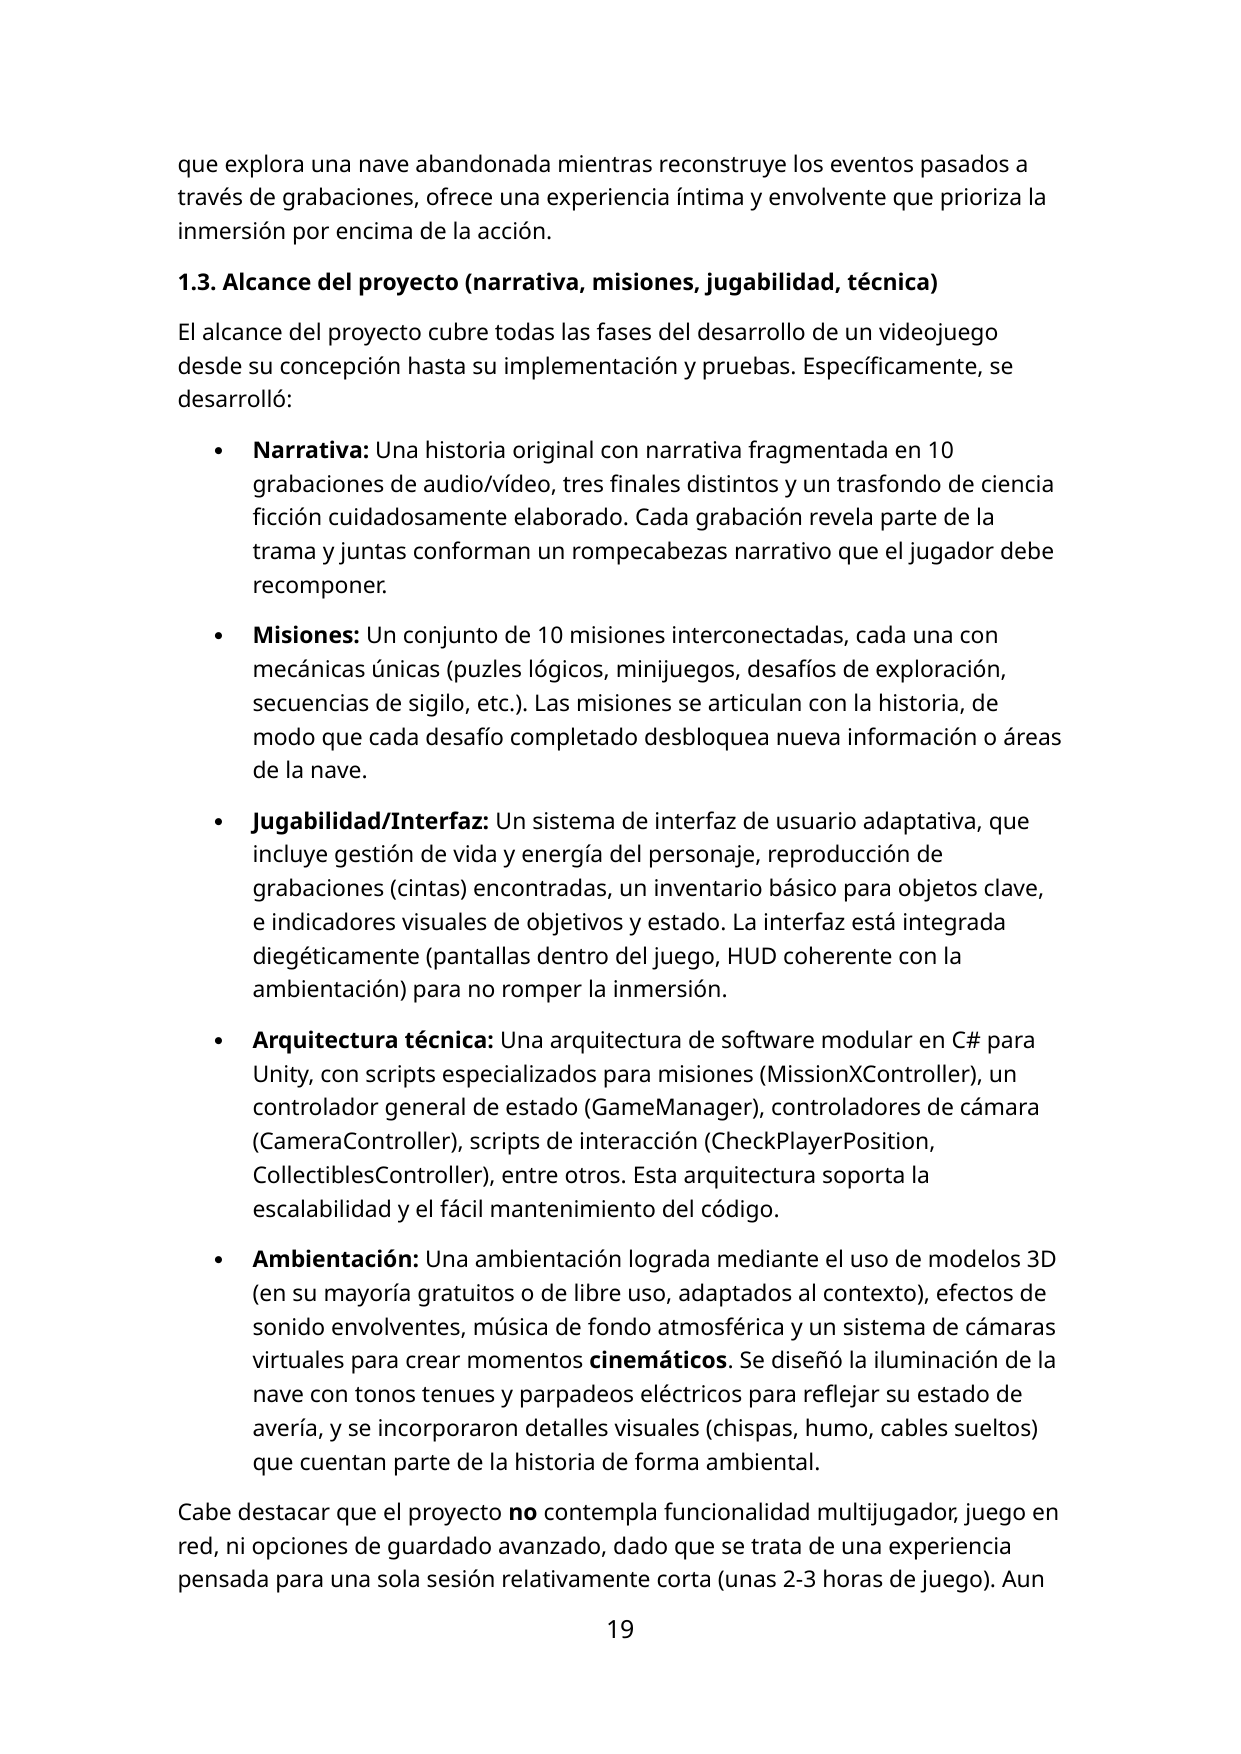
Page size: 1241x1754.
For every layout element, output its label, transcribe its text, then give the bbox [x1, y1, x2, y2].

list Arquitectura técnica: Una arquitectura de software modular en C# para Unity, con scripts especializados para misiones (MissionXController), un controlador general de estado (GameManager), controladores de cámara (CameraController), scripts de interacción (CheckPlayerPosition, CollectiblesController), entre otros. Esta arquitectura soporta la escalabilidad y el fácil mantenimiento del código. [215, 1024, 1063, 1224]
text 1.3. Alcance del proyecto (narrativa, misiones, jugabilidad, técnica) [177, 266, 1063, 297]
list Misiones: Un conjunto de 10 misiones interconectadas, cada una con mecánicas únicas (puzles lógicos, minijuegos, desafíos de exploración, secuencias de sigilo, etc.). Las misiones se articulan con la historia, de modo que cada desafío completado desbloquea nueva información o áreas de la nave. [215, 619, 1063, 786]
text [177, 1496, 1063, 1595]
list Ambientación: Una ambientación lograda mediante el uso de modelos 3D (en su mayoría gratuitos o de libre uso, adaptados al contexto), efectos de sonido envolventes, música de fondo atmosférica y un sistema de cámaras virtuales para crear momentos cinemáticos. Se diseñó la iluminación de la nave con tonos tenues y parpadeos eléctricos para reflejar su estado de avería, y se incorporaron detalles visuales (chispas, humo, cables sueltos) que cuentan parte de la historia de forma ambiental. [215, 1243, 1063, 1477]
list Jugabilidad/Interfaz: Un sistema de interfaz de usuario adaptativa, que incluye gestión de vida y energía del personaje, reproducción de grabaciones (cintas) encontradas, un inventario básico para objetos clave, e indicadores visuales de objetivos y estado. La interfaz está integrada diegéticamente (pantallas dentro del juego, HUD coherente con la ambientación) para no romper la inmersión. [215, 805, 1063, 1005]
text El alcance del proyecto cubre todas las fases del desarrollo de un videojuego desde su concepción hasta su implementación y pruebas. Específicamente, se desarrolló: [177, 316, 1063, 415]
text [177, 148, 1063, 246]
list Narrativa: Una historia original con narrativa fragmentada en 10 grabaciones de audio/vídeo, tres finales distintos y un trasfondo de ciencia ficción cuidadosamente elaborado. Cada grabación revela parte de la trama y juntas conforman un rompecabezas narrativo que el jugador debe recomponer. [215, 434, 1063, 600]
